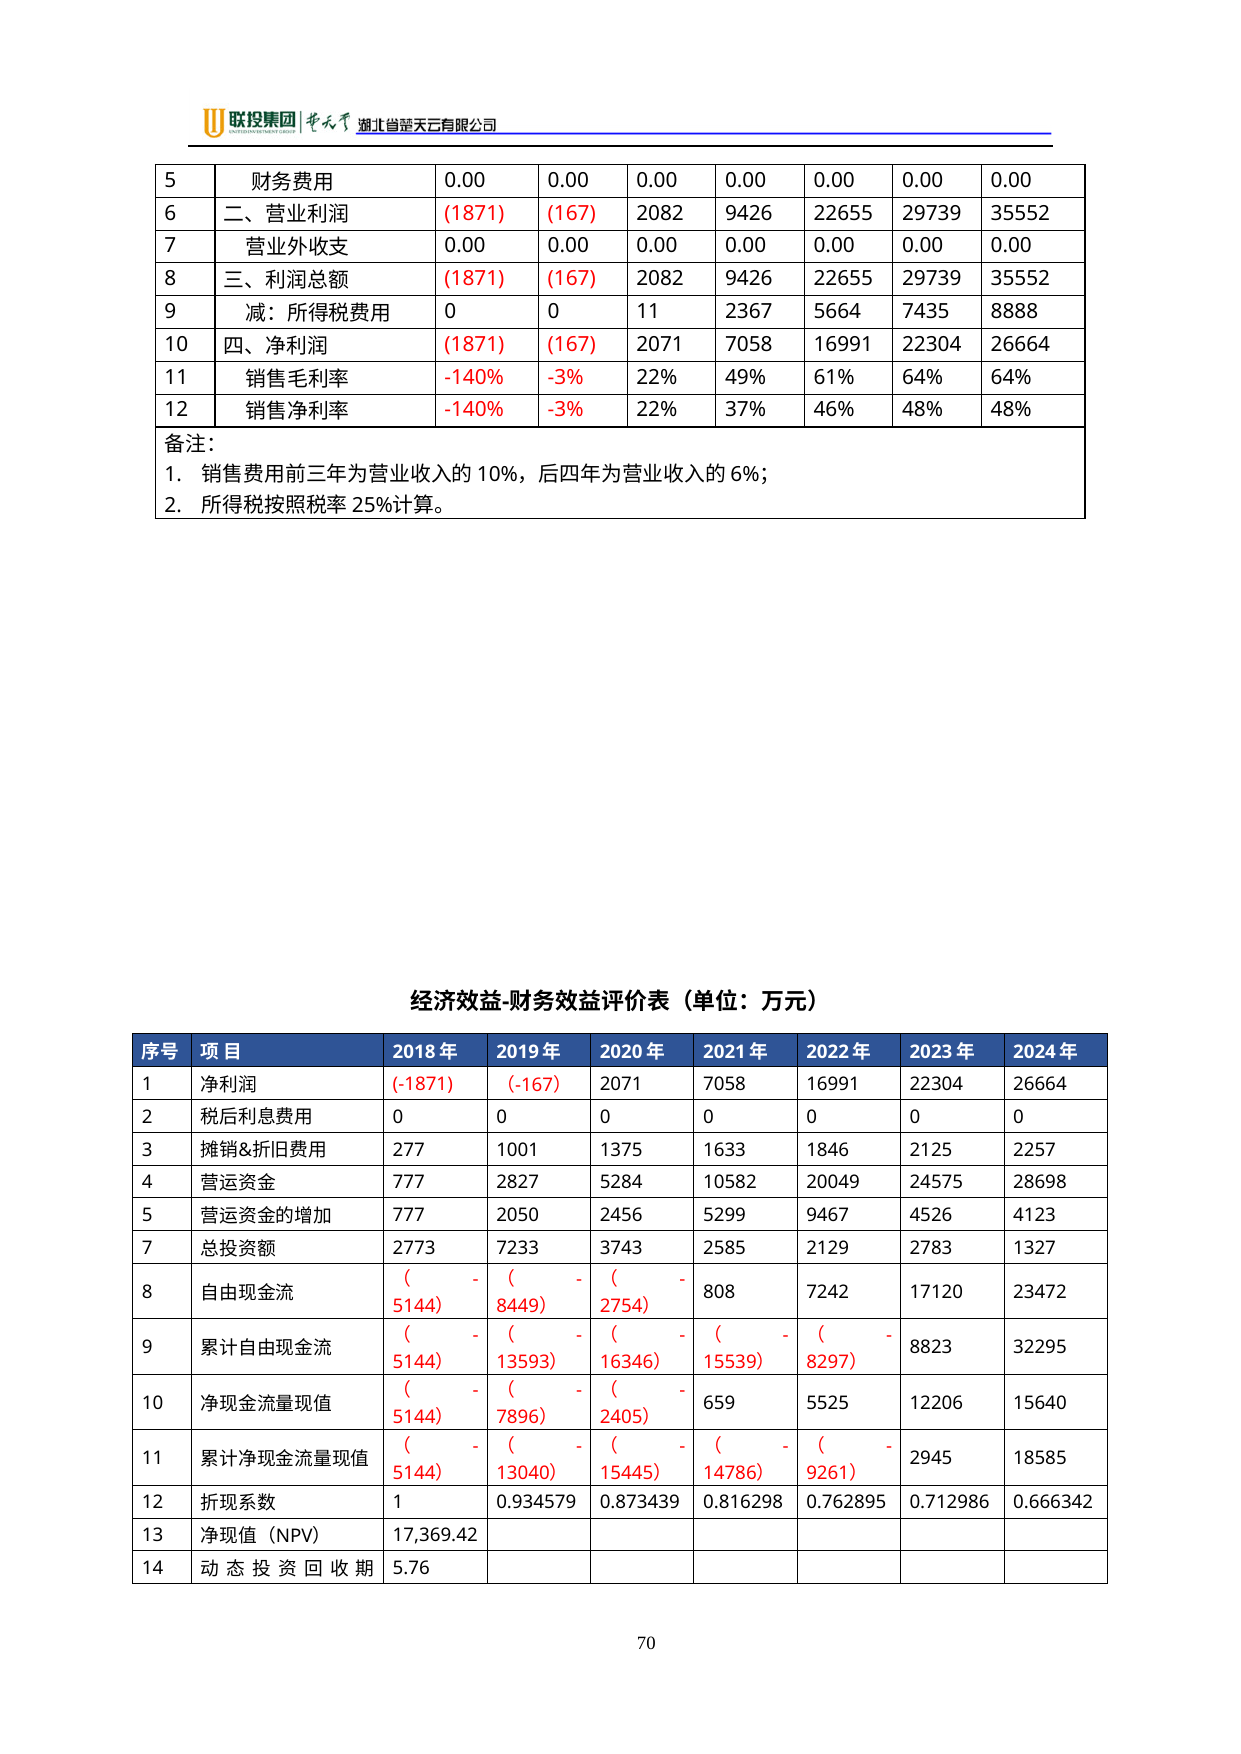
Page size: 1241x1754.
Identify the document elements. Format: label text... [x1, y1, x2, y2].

table_cell 46% [805, 395, 892, 426]
table_cell 0.00 [893, 231, 981, 262]
table_cell 1327 [1005, 1231, 1107, 1263]
table_cell 0 [591, 1100, 693, 1132]
table_cell （-7896） [488, 1375, 590, 1429]
table_cell 0.00 [539, 165, 627, 197]
table_cell 35552 [982, 263, 1084, 295]
table_cell 11 [156, 362, 214, 393]
table_cell 22% [628, 362, 715, 393]
table_cell 8 [156, 263, 214, 295]
table_cell 营运资金的增加 [192, 1198, 383, 1230]
table_cell 7435 [893, 296, 981, 328]
table_cell 0.816298 [694, 1486, 797, 1517]
table_cell [901, 1519, 1004, 1550]
table_cell （-5144） [384, 1319, 487, 1374]
table_cell [488, 1519, 590, 1550]
table_cell 8 [133, 1264, 191, 1318]
table_cell 摊销&折旧费用 [192, 1133, 383, 1164]
picture [188, 88, 1052, 144]
table_cell 7058 [716, 329, 804, 361]
table_cell （-15539） [694, 1319, 797, 1374]
table_cell 49% [716, 362, 804, 393]
table_cell 10 [133, 1375, 191, 1429]
table_cell 15640 [1005, 1375, 1107, 1429]
table_cell 7 [156, 231, 214, 262]
table_cell [591, 1519, 693, 1550]
table_cell 净现值（NPV） [192, 1519, 383, 1550]
table_cell [488, 1551, 590, 1583]
table_header 2022年 [798, 1034, 900, 1066]
table_cell （-16346） [591, 1319, 693, 1374]
table_cell 659 [694, 1375, 797, 1429]
table_cell 营运资金 [192, 1166, 383, 1197]
table_cell 48% [982, 395, 1084, 426]
table_cell （-14786） [694, 1430, 797, 1484]
table_cell 11 [133, 1430, 191, 1484]
table_cell 29739 [893, 198, 981, 229]
table_cell 61% [805, 362, 892, 393]
table_cell 777 [384, 1198, 487, 1230]
table_cell [1005, 1519, 1107, 1550]
table_cell 5 [156, 165, 214, 197]
table_cell 0 [436, 296, 538, 328]
table_cell [901, 1551, 1004, 1583]
table_cell 2456 [591, 1198, 693, 1230]
table_cell -140% [436, 362, 538, 393]
table_cell 32295 [1005, 1319, 1107, 1374]
table_cell 销售毛利率 [216, 362, 435, 393]
table_cell 1846 [798, 1133, 900, 1164]
table_header 2020年 [591, 1034, 693, 1066]
table_cell 减：所得税费用 [216, 296, 435, 328]
table_cell -140% [436, 395, 538, 426]
table_cell 1 [384, 1486, 487, 1517]
table_cell 2783 [901, 1231, 1004, 1263]
table_cell 6 [156, 198, 214, 229]
table_cell 2129 [798, 1231, 900, 1263]
table_cell 2071 [591, 1067, 693, 1099]
table_cell （-8297） [798, 1319, 900, 1374]
table_cell 5 [133, 1198, 191, 1230]
table_cell [1005, 1551, 1107, 1583]
table_header 项 目 [192, 1034, 383, 1066]
table_cell 1001 [488, 1133, 590, 1164]
table_cell 13 [133, 1519, 191, 1550]
table_cell 12 [156, 395, 214, 426]
table_cell (1871) [436, 263, 538, 295]
table_cell 净利润 [192, 1067, 383, 1099]
table_cell 29739 [893, 263, 981, 295]
table_cell 0 [488, 1100, 590, 1132]
table_cell 税后利息费用 [192, 1100, 383, 1132]
table_cell 28698 [1005, 1166, 1107, 1197]
table_cell 2585 [694, 1231, 797, 1263]
table_cell （-8449） [488, 1264, 590, 1318]
table_cell 16991 [798, 1067, 900, 1099]
table_cell 0.666342 [1005, 1486, 1107, 1517]
table_cell 3 [133, 1133, 191, 1164]
table_cell 48% [893, 395, 981, 426]
table_cell 0.00 [893, 165, 981, 197]
table_cell 22304 [901, 1067, 1004, 1099]
table_cell 0.00 [436, 231, 538, 262]
table_cell 2071 [628, 329, 715, 361]
table_cell 808 [694, 1264, 797, 1318]
table_cell 7 [133, 1231, 191, 1263]
table_header 2021年 [694, 1034, 797, 1066]
table_cell 22655 [805, 263, 892, 295]
table_cell 2367 [716, 296, 804, 328]
table_cell 12206 [901, 1375, 1004, 1429]
table_cell 10582 [694, 1166, 797, 1197]
table_cell 9 [156, 296, 214, 328]
table_cell -3% [539, 362, 627, 393]
table_cell 1633 [694, 1133, 797, 1164]
table_cell 10 [156, 329, 214, 361]
table_cell 0.00 [716, 165, 804, 197]
table_cell 累计自由现金流 [192, 1319, 383, 1374]
table_cell 1375 [591, 1133, 693, 1164]
table_cell 2125 [901, 1133, 1004, 1164]
table_cell [798, 1551, 900, 1583]
table_cell 0 [798, 1100, 900, 1132]
table_cell 动态投资回收期（年） [192, 1551, 383, 1583]
table_cell 财务费用 [216, 165, 435, 197]
table_cell (-1871) [384, 1067, 487, 1099]
table_cell 35552 [982, 198, 1084, 229]
table_cell 0 [539, 296, 627, 328]
table_cell 4526 [901, 1198, 1004, 1230]
table_cell 0 [694, 1100, 797, 1132]
table_cell 0.00 [436, 165, 538, 197]
table_cell 备注： 销售费用前三年为营业收入的10%，后四年为营业收入的6%； 所得税按照税率25%计算。 [156, 428, 1084, 518]
table_cell 14 [133, 1551, 191, 1583]
table_cell 23472 [1005, 1264, 1107, 1318]
table_cell 营业外收支 [216, 231, 435, 262]
table_header 2018年 [384, 1034, 487, 1066]
table_cell 0.00 [982, 231, 1084, 262]
table_header 2019年 [488, 1034, 590, 1066]
table_cell 0 [384, 1100, 487, 1132]
table_cell 三、利润总额 [216, 263, 435, 295]
table_cell 0.712986 [901, 1486, 1004, 1517]
table_cell （-2754） [591, 1264, 693, 1318]
table_header 2024年 [1005, 1034, 1107, 1066]
table_cell 18585 [1005, 1430, 1107, 1484]
table_cell 8888 [982, 296, 1084, 328]
table_cell （-5144） [384, 1430, 487, 1484]
table_cell (167) [539, 329, 627, 361]
table_cell 0.00 [716, 231, 804, 262]
table_cell （-5144） [384, 1375, 487, 1429]
table_cell （-13040） [488, 1430, 590, 1484]
table_cell 0.00 [539, 231, 627, 262]
table_cell 17,369.42 [384, 1519, 487, 1550]
table_cell 净现金流量现值 [192, 1375, 383, 1429]
table_cell [694, 1519, 797, 1550]
table_cell （-167） [488, 1067, 590, 1099]
table_cell 7233 [488, 1231, 590, 1263]
table_header 2023年 [901, 1034, 1004, 1066]
table_cell 64% [893, 362, 981, 393]
table_cell 9426 [716, 198, 804, 229]
table_cell 64% [982, 362, 1084, 393]
table_cell 26664 [982, 329, 1084, 361]
table_cell 2082 [628, 198, 715, 229]
table_cell 22655 [805, 198, 892, 229]
table_cell 9467 [798, 1198, 900, 1230]
table_cell 销售净利率 [216, 395, 435, 426]
table_cell 0.00 [628, 165, 715, 197]
table_cell 0.00 [805, 231, 892, 262]
text 经济效益-财务效益评价表（单位：万元） [187, 983, 1053, 1017]
table_cell [591, 1551, 693, 1583]
table_header 序号 [133, 1034, 191, 1066]
table_cell 5664 [805, 296, 892, 328]
table_cell 16991 [805, 329, 892, 361]
table_cell 3743 [591, 1231, 693, 1263]
table_cell 11 [628, 296, 715, 328]
table_cell （-13593） [488, 1319, 590, 1374]
table_cell 26664 [1005, 1067, 1107, 1099]
table_cell 2773 [384, 1231, 487, 1263]
table_cell 0 [901, 1100, 1004, 1132]
table_cell 5.76 [384, 1551, 487, 1583]
table_cell (167) [539, 263, 627, 295]
table_cell 总投资额 [192, 1231, 383, 1263]
table_cell -3% [539, 395, 627, 426]
table_cell 折现系数 [192, 1486, 383, 1517]
table_cell 2827 [488, 1166, 590, 1197]
table_cell 22% [628, 395, 715, 426]
table_cell 1 [133, 1067, 191, 1099]
table_cell 24575 [901, 1166, 1004, 1197]
table_cell 5525 [798, 1375, 900, 1429]
table_cell 7242 [798, 1264, 900, 1318]
table_cell 0 [1005, 1100, 1107, 1132]
table_cell （-9261） [798, 1430, 900, 1484]
table_cell 2 [133, 1100, 191, 1132]
table_cell 0.00 [805, 165, 892, 197]
table_cell 5284 [591, 1166, 693, 1197]
table_cell 二、营业利润 [216, 198, 435, 229]
table_cell [694, 1551, 797, 1583]
table_cell 2257 [1005, 1133, 1107, 1164]
table_cell （-15445） [591, 1430, 693, 1484]
table_cell 0.762895 [798, 1486, 900, 1517]
table_cell 22304 [893, 329, 981, 361]
table_cell 2082 [628, 263, 715, 295]
table_cell 2050 [488, 1198, 590, 1230]
table_cell 277 [384, 1133, 487, 1164]
table_cell 0.00 [982, 165, 1084, 197]
table_cell 9 [133, 1319, 191, 1374]
table_cell 20049 [798, 1166, 900, 1197]
table_cell 四、净利润 [216, 329, 435, 361]
table_cell 4 [133, 1166, 191, 1197]
table_cell [798, 1519, 900, 1550]
table_cell 9426 [716, 263, 804, 295]
table_cell 8823 [901, 1319, 1004, 1374]
table_cell 12 [133, 1486, 191, 1517]
table_cell 0.934579 [488, 1486, 590, 1517]
table_cell 4123 [1005, 1198, 1107, 1230]
table_cell 0.00 [628, 231, 715, 262]
table_cell (1871) [436, 198, 538, 229]
table_cell 17120 [901, 1264, 1004, 1318]
table_cell 0.873439 [591, 1486, 693, 1517]
table_cell 5299 [694, 1198, 797, 1230]
table_cell 2945 [901, 1430, 1004, 1484]
table_cell 自由现金流 [192, 1264, 383, 1318]
table_cell (1871) [436, 329, 538, 361]
table_cell （-2405） [591, 1375, 693, 1429]
table_cell 累计净现金流量现值 [192, 1430, 383, 1484]
table_cell (167) [539, 198, 627, 229]
table_cell （-5144） [384, 1264, 487, 1318]
table_cell 7058 [694, 1067, 797, 1099]
table_cell 37% [716, 395, 804, 426]
table_cell 777 [384, 1166, 487, 1197]
